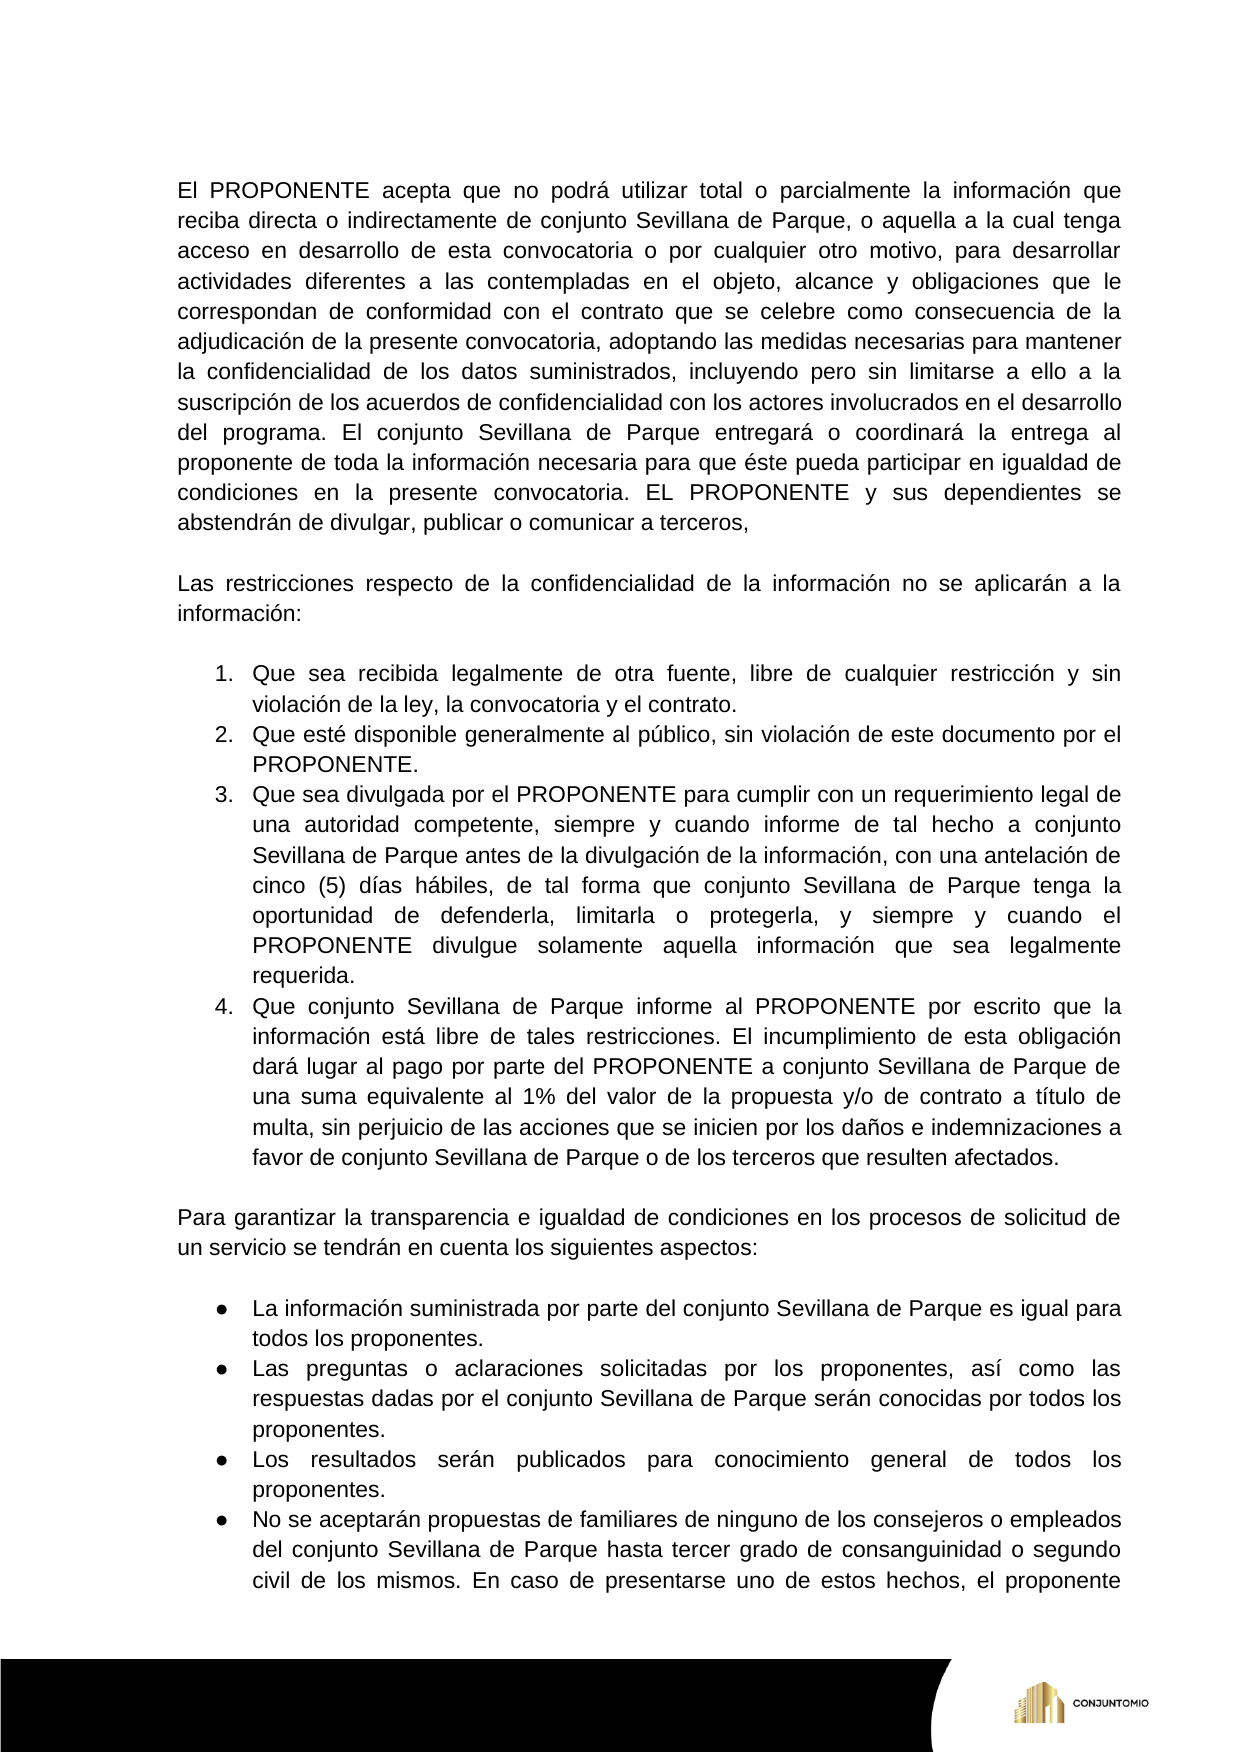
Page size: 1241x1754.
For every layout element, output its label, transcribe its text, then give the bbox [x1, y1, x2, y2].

list Que conjunto Sevillana de Parque informe al PROPONENTE por escrito que la información está libre de tales restricciones. El incumplimiento de esta obligación dará lugar al pago por parte del PROPONENTE a conjunto Sevillana de Parque de una suma equivalente al 1% del valor de la propuesta y/o de contrato a título de multa, sin perjuicio de las acciones que se inicien por los daños e indemnizaciones a favor de conjunto Sevillana de Parque o de los terceros que resulten afectados. [214, 993, 1122, 1170]
picture [0, 1659, 1240, 1752]
list Que sea divulgada por el PROPONENTE para cumplir con un requerimiento legal de una autoridad competente, siempre y cuando informe de tal hecho a conjunto Sevillana de Parque antes de la divulgación de la información, con una antelación de cinco (5) días hábiles, de tal forma que conjunto Sevillana de Parque tenga la oportunidad de defenderla, limitarla o protegerla, y siempre y cuando el PROPONENTE divulgue solamente aquella información que sea legalmente requerida. [214, 781, 1122, 989]
list Las preguntas o aclaraciones solicitadas por los proponentes, así como las respuestas dadas por el conjunto Sevillana de Parque serán conocidas por todos los proponentes. [214, 1355, 1122, 1442]
text Las restricciones respecto de la confidencialidad de la información no se aplicarán a la información: [177, 570, 1122, 626]
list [214, 1506, 1122, 1593]
list Los resultados serán publicados para conocimiento general de todos los proponentes. [214, 1446, 1122, 1502]
list La información suministrada por parte del conjunto Sevillana de Parque es igual para todos los proponentes. [214, 1295, 1122, 1351]
text Para garantizar la transparencia e igualdad de condiciones en los procesos de solicitud de un servicio se tendrán en cuenta los siguientes aspectos: [177, 1204, 1122, 1261]
list Que sea recibida legalmente de otra fuente, libre de cualquier restricción y sin violación de la ley, la convocatoria y el contrato. [214, 660, 1122, 717]
text El PROPONENTE acepta que no podrá utilizar total o parcialmente la información que reciba directa o indirectamente de conjunto Sevillana de Parque, o aquella a la cual tenga acceso en desarrollo de esta convocatoria o por cualquier otro motivo, para desarrollar actividades diferentes a las contempladas en el objeto, alcance y obligaciones que le correspondan de conformidad con el contrato que se celebre como consecuencia de la adjudicación de la presente convocatoria, adoptando las medidas necesarias para mantener la confidencialidad de los datos suministrados, incluyendo pero sin limitarse a ello a la suscripción de los acuerdos de confidencialidad con los actores involucrados en el desarrollo del programa. El conjunto Sevillana de Parque entregará o coordinará la entrega al proponente de toda la información necesaria para que éste pueda participar en igualdad de condiciones en la presente convocatoria. EL PROPONENTE y sus dependientes se abstendrán de divulgar, publicar o comunicar a terceros, [177, 177, 1122, 536]
list Que esté disponible generalmente al público, sin violación de este documento por el PROPONENTE. [214, 721, 1122, 777]
